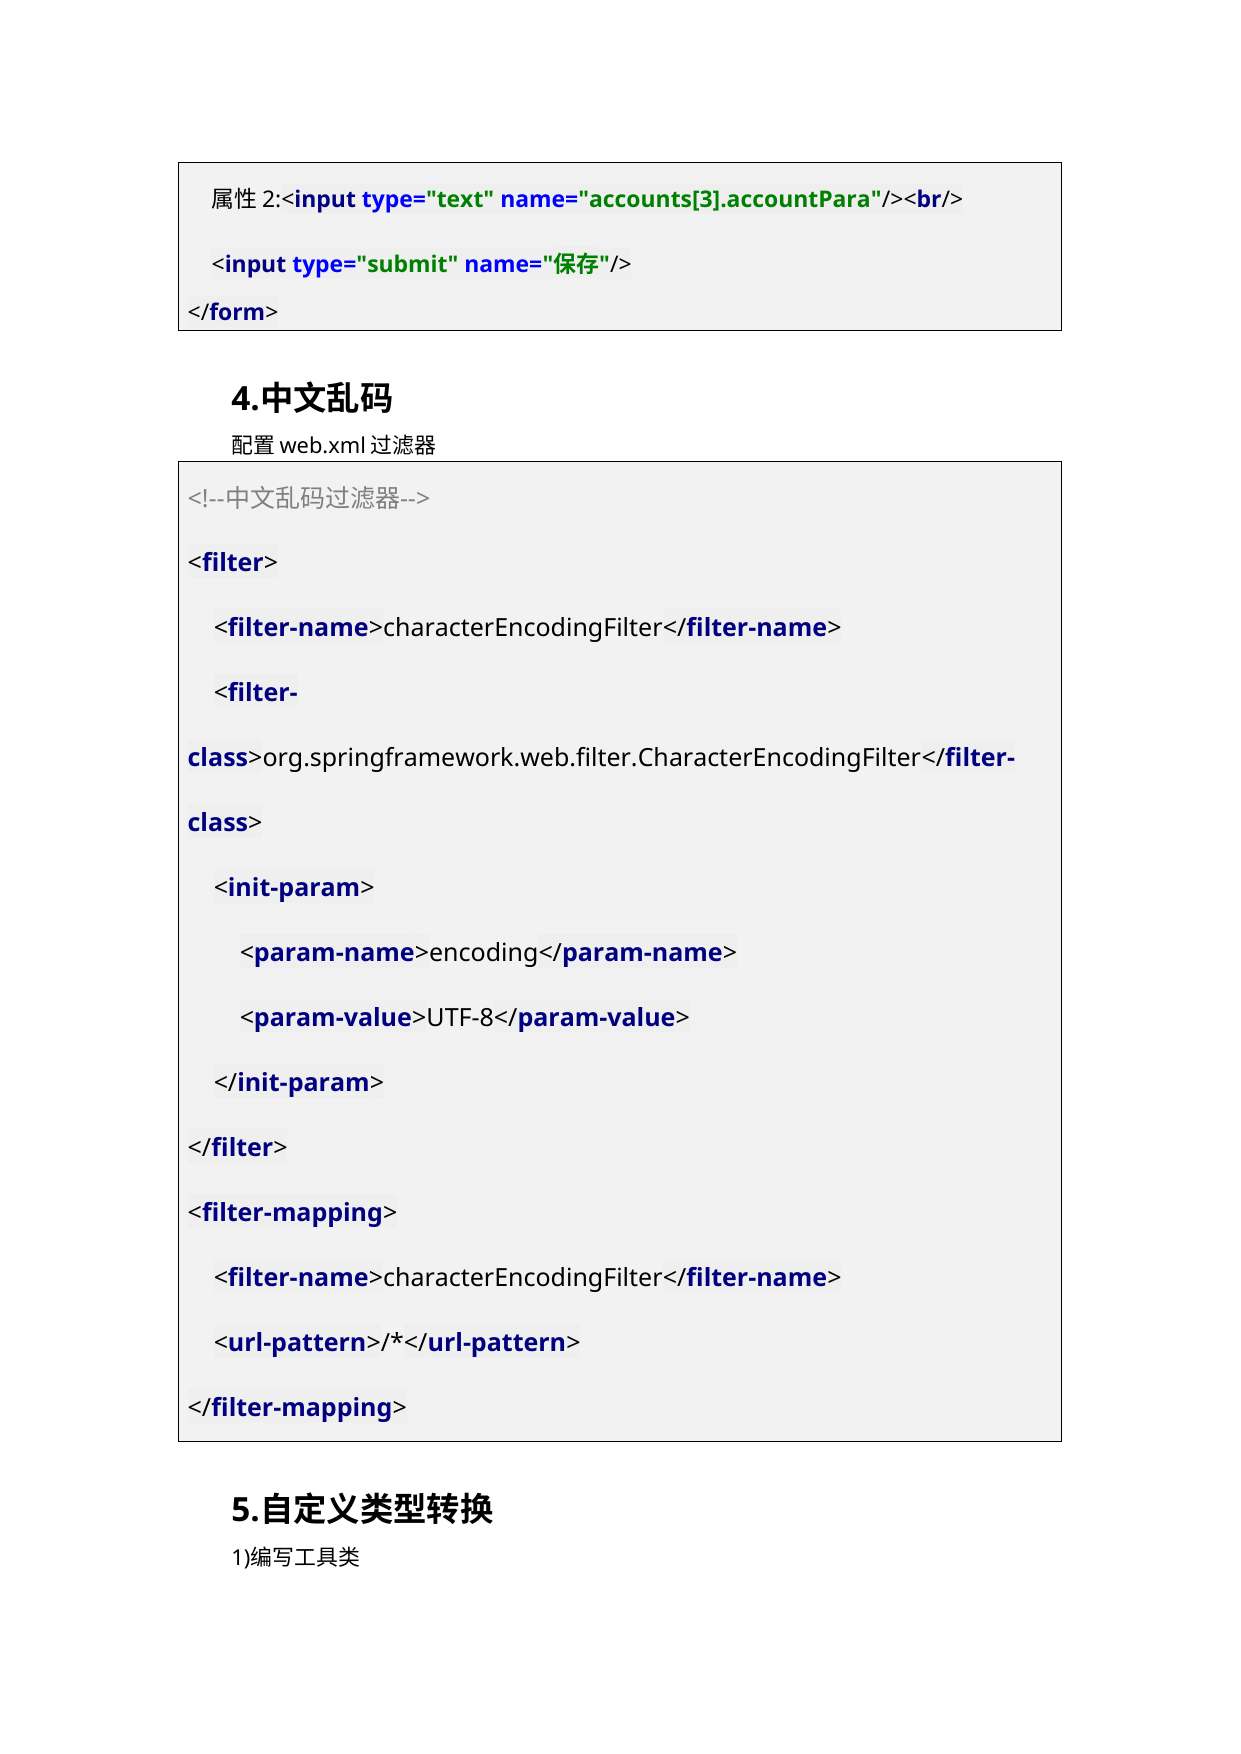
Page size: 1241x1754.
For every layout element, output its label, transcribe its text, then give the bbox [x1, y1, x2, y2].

text 4.中文乱码 [187, 363, 1053, 428]
text <!--中文乱码过滤器--> <filter> <filter-name>characterEncodingFilter</filter-name> <filter-class>org.springframework.web.filter.CharacterEncodingFilter</filter-class> <init-param> <param-name>encoding</param-name> <param-value>UTF-8</param-value> </init-param> </filter> <filter-mapping> <filter-name>characterEncodingFilter</filter-name> <url-pattern>/*</url-pattern> </filter-mapping> [179, 462, 1061, 1441]
text 5.自定义类型转换 [187, 1474, 1053, 1539]
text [179, 163, 1061, 330]
text 配置web.xml过滤器 [187, 428, 1053, 461]
text 1)编写工具类 [187, 1539, 1053, 1572]
